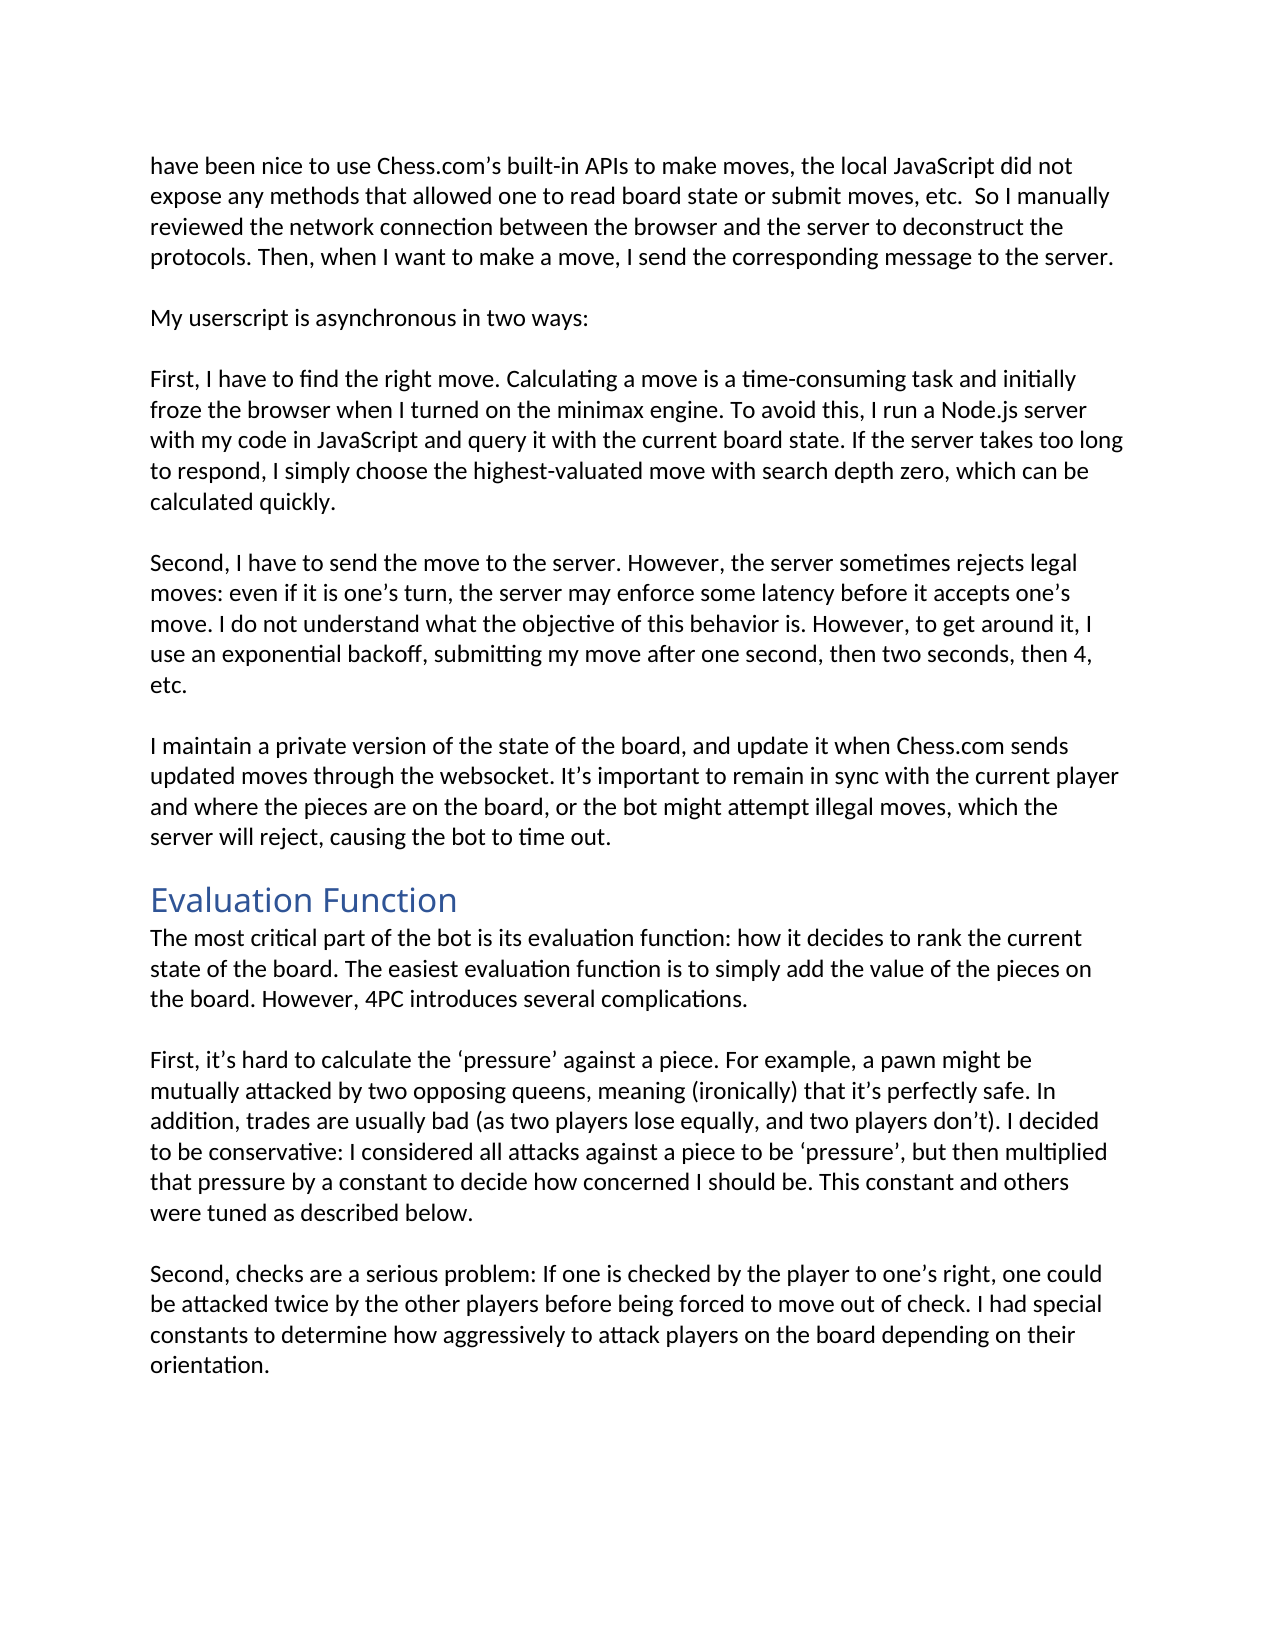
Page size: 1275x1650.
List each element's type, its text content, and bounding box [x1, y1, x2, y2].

text First, I have to find the right move. Calculating a move is a time-consuming task and initially froze the browser when I turned on the minimax engine. To avoid this, I run a Node.js server with my code in JavaScript and query it with the current board state. If the server takes too long to respond, I simply choose the highest-valuated move with search depth zero, which can be calculated quickly. [150, 364, 1125, 516]
subtitle Evaluation Function [150, 877, 1125, 922]
text First, it’s hard to calculate the ‘pressure’ against a piece. For example, a pawn might be mutually attacked by two opposing queens, meaning (ironically) that it’s perfectly safe. In addition, trades are usually bad (as two players lose equally, and two players don’t). I decided to be conservative: I considered all attacks against a piece to be ‘pressure’, but then multiplied that pressure by a constant to decide how concerned I should be. This constant and others were tuned as described below. [150, 1044, 1125, 1228]
text The most critical part of the bot is its evaluation function: how it decides to rank the current state of the board. The easiest evaluation function is to simply add the value of the pieces on the board. However, 4PC introduces several complications. [150, 922, 1125, 1014]
text Second, I have to send the move to the server. However, the server sometimes rejects legal moves: even if it is one’s turn, the server may enforce some latency before it accepts one’s move. I do not understand what the objective of this behavior is. However, to get around it, I use an exponential backoff, submitting my move after one second, then two seconds, then 4, etc. [150, 547, 1125, 699]
text My userscript is asynchronous in two ways: [150, 303, 1125, 333]
text I maintain a private version of the state of the board, and update it when Chess.com sends updated moves through the websocket. It’s important to remain in sync with the current player and where the pieces are on the board, or the bot might attempt illegal moves, which the server will reject, causing the bot to time out. [150, 730, 1125, 852]
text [150, 150, 1125, 272]
text Second, checks are a serious problem: If one is checked by the player to one’s right, one could be attacked twice by the other players before being forced to move out of check. I had special constants to determine how aggressively to attack players on the board depending on their orientation. [150, 1258, 1125, 1380]
